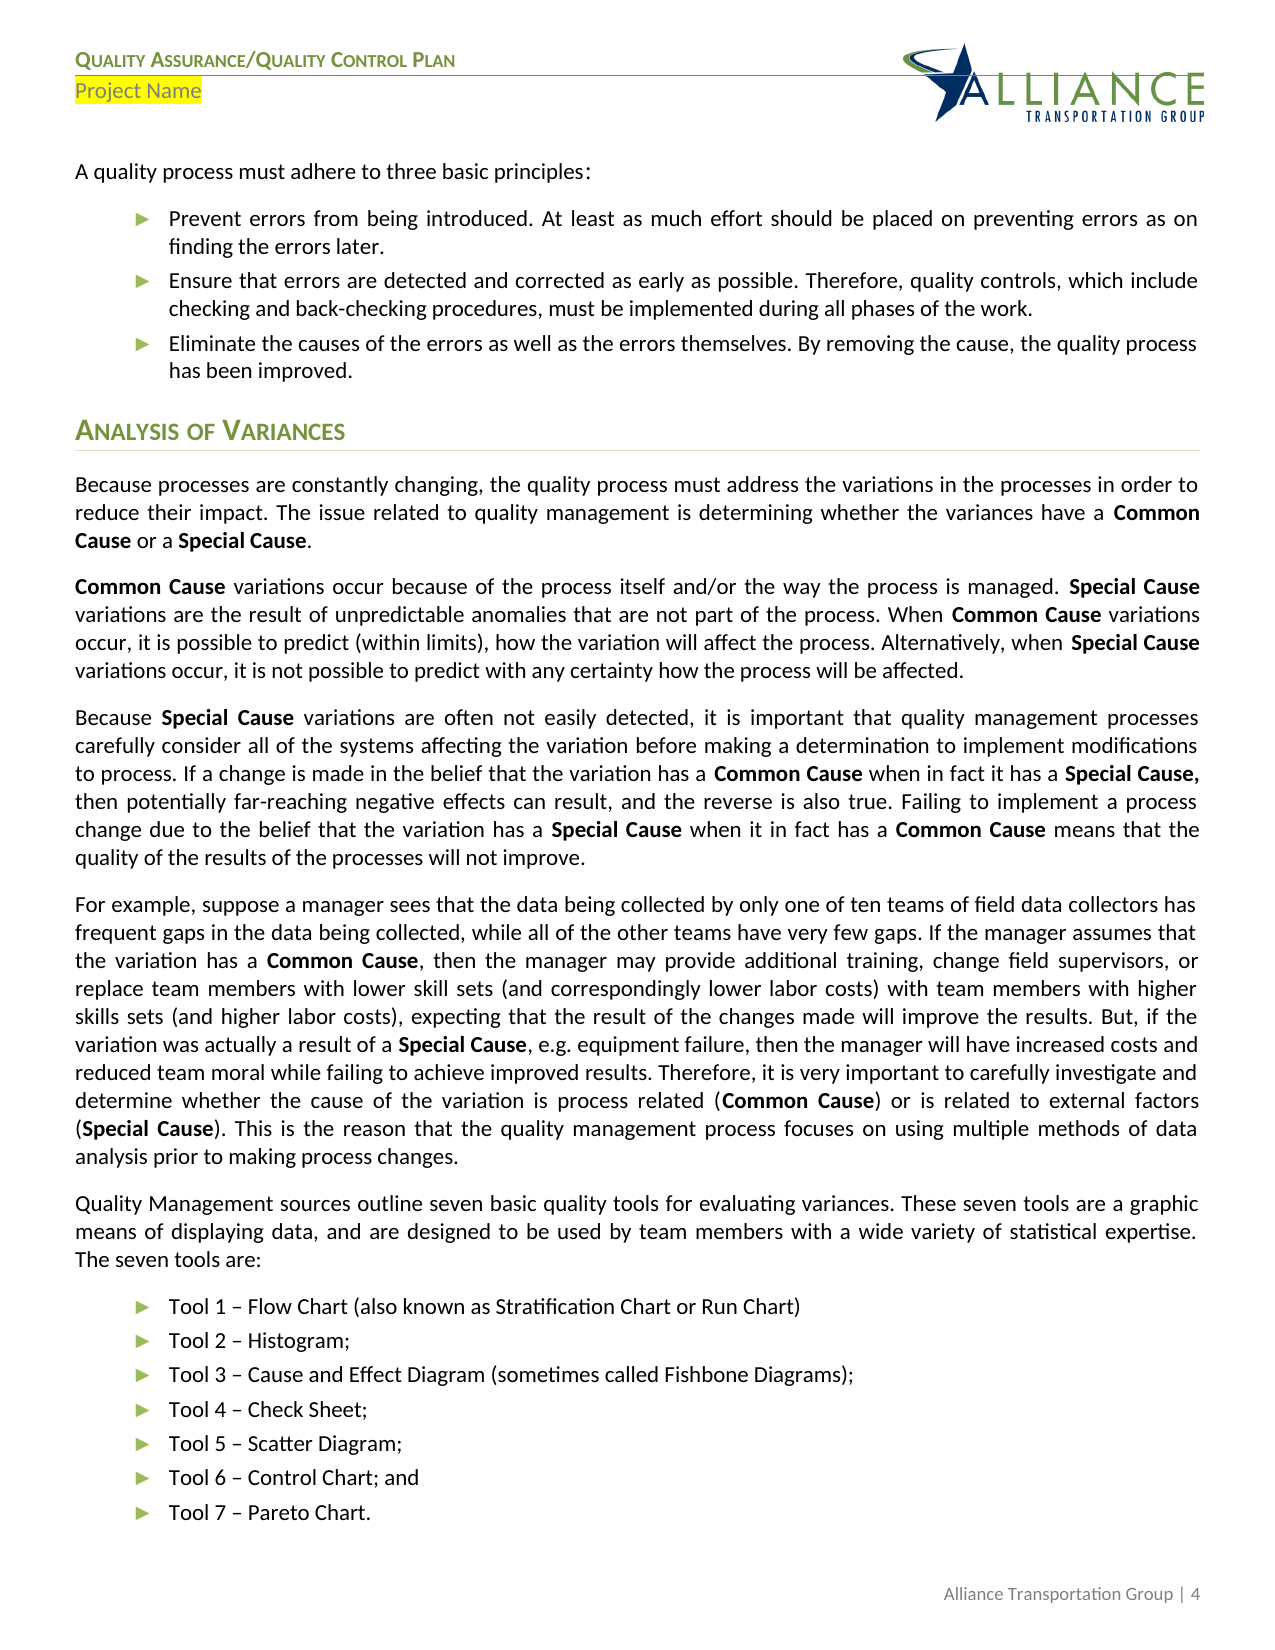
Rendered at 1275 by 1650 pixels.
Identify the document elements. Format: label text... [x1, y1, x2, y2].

text Because processes are constantly changing, the quality process must address the variations in the processes in order to reduce their impact. The issue related to quality management is determining whether the variances have a Common Cause or a Special Cause. [75, 470, 1200, 554]
list Tool 5 – Scatter Diagram; [131, 1429, 1200, 1457]
text For example, suppose a manager sees that the data being collected by only one of ten teams of field data collectors has frequent gaps in the data being collected, while all of the other teams have very few gaps. If the manager assumes that the variation has a Common Cause, then the manager may provide additional training, change field supervisors, or replace team members with lower skill sets (and correspondingly lower labor costs) with team members with higher skills sets (and higher labor costs), expecting that the result of the changes made will improve the results. But, if the variation was actually a result of a Special Cause, e.g. equipment failure, then the manager will have increased costs and reduced team moral while failing to achieve improved results. Therefore, it is very important to carefully investigate and determine whether the cause of the variation is process related (Common Cause) or is related to external factors (Special Cause). This is the reason that the quality management process focuses on using multiple methods of data analysis prior to making process changes. [75, 890, 1200, 1170]
text Common Cause variations occur because of the process itself and/or the way the process is managed. Special Cause variations are the result of unpredictable anomalies that are not part of the process. When Common Cause variations occur, it is possible to predict (within limits), how the variation will affect the process. Alternatively, when Special Cause variations occur, it is not possible to predict with any certainty how the process will be affected. [75, 572, 1200, 684]
list Tool 4 – Check Sheet; [131, 1395, 1200, 1423]
list Tool 3 – Cause and Effect Diagram (sometimes called Fishbone Diagrams); [131, 1361, 1200, 1388]
list Tool 1 – Flow Chart (also known as Stratification Chart or Run Chart) [131, 1292, 1200, 1320]
subtitle Analysis of Variances [75, 410, 1200, 450]
list Tool 6 – Control Chart; and [131, 1463, 1200, 1491]
text A quality process must adhere to three basic principles: [75, 156, 1200, 185]
text Because Special Cause variations are often not easily detected, it is important that quality management processes carefully consider all of the systems affecting the variation before making a determination to implement modifications to process. If a change is made in the belief that the variation has a Common Cause when in fact it has a Special Cause, then potentially far-reaching negative effects can result, and the reverse is also true. Failing to implement a process change due to the belief that the variation has a Special Cause when it in fact has a Common Cause means that the quality of the results of the processes will not improve. [75, 703, 1200, 871]
text Quality Management sources outline seven basic quality tools for evaluating variances. These seven tools are a graphic means of displaying data, and are designed to be used by team members with a wide variety of statistical expertise. The seven tools are: [75, 1189, 1200, 1273]
list Prevent errors from being introduced. At least as much effort should be placed on preventing errors as on finding the errors later. [131, 204, 1200, 260]
list Tool 2 – Histogram; [131, 1326, 1200, 1354]
list Tool 7 – Pareto Chart. [131, 1498, 1200, 1526]
list Ensure that errors are detected and corrected as early as possible. Therefore, quality controls, which include checking and back-checking procedures, must be implemented during all phases of the work. [131, 266, 1200, 322]
list Eliminate the causes of the errors as well as the errors themselves. By removing the cause, the quality process has been improved. [131, 329, 1200, 385]
picture [903, 43, 1204, 122]
